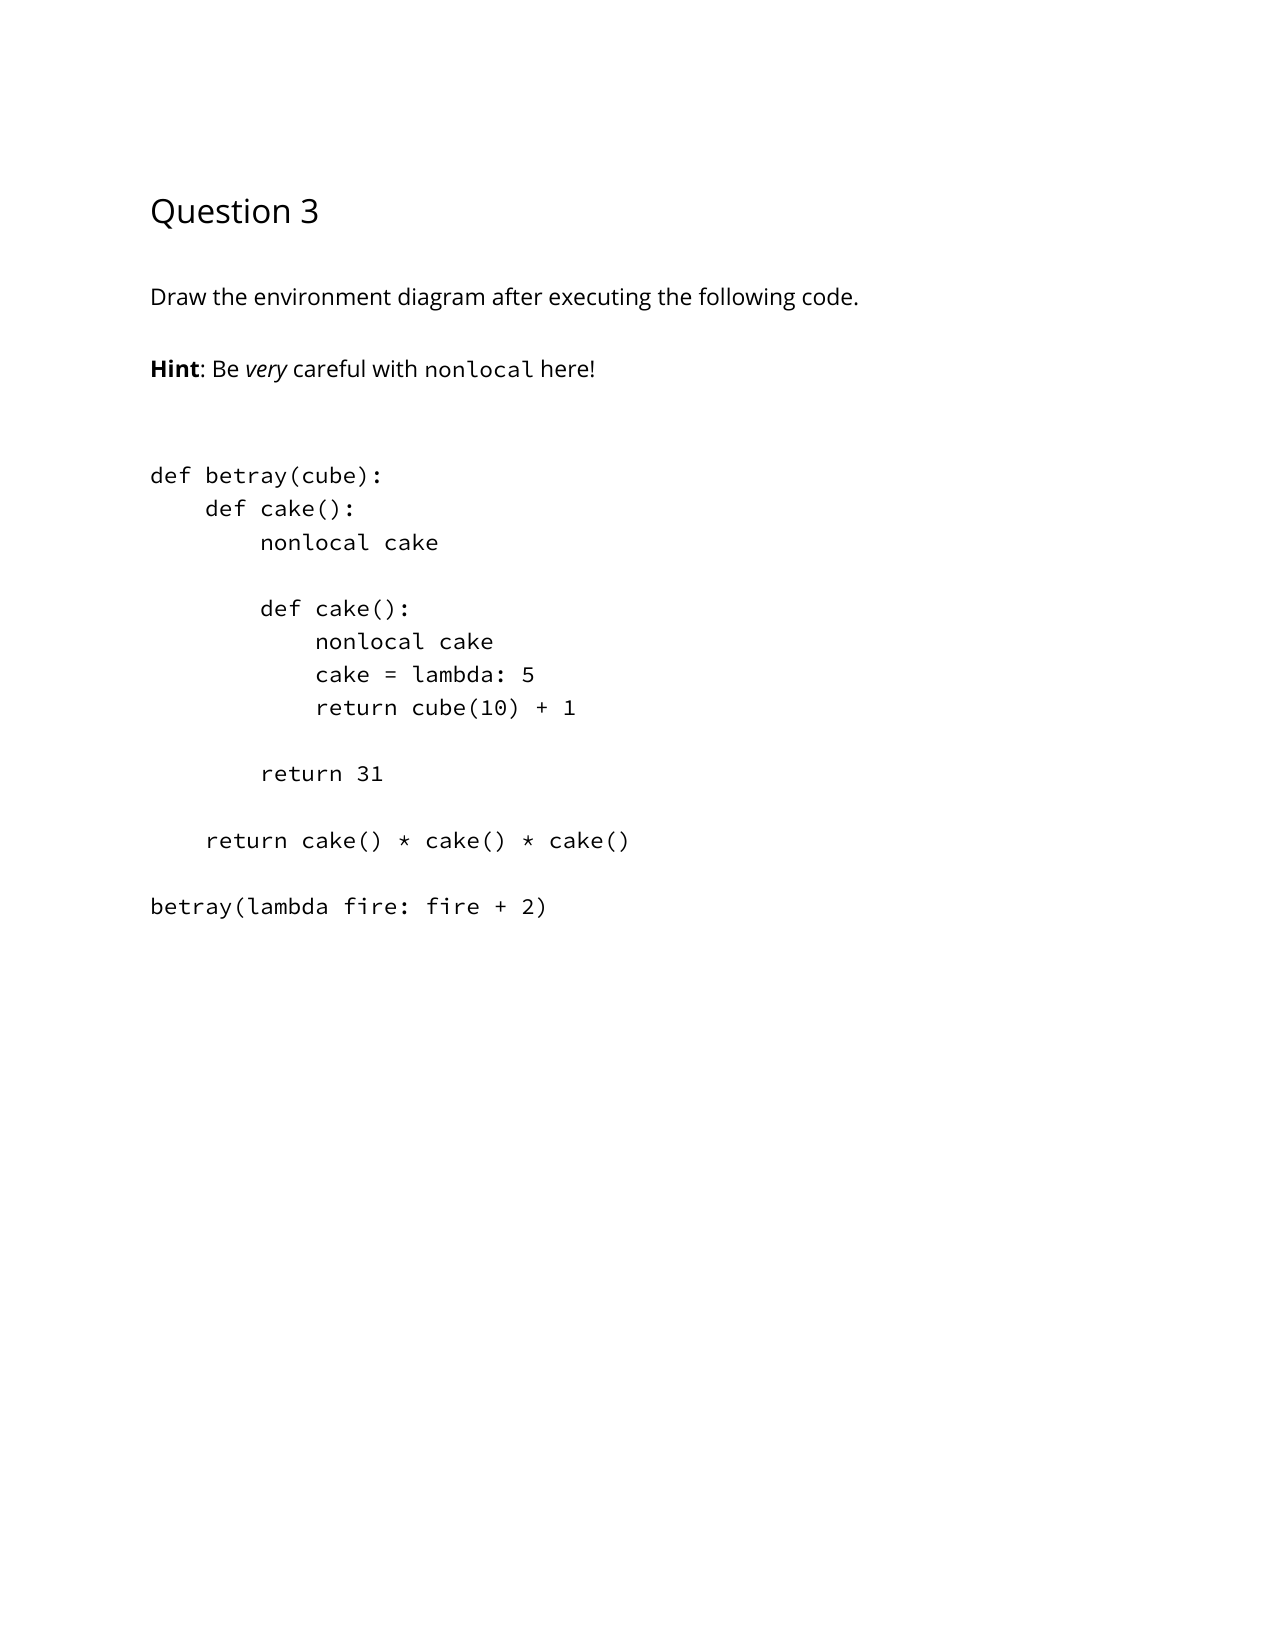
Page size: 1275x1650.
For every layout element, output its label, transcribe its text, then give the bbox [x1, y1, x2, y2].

text betray(lambda fire: fire + 2) [150, 892, 1125, 921]
subtitle Question 3 [150, 187, 1125, 233]
text nonlocal cake [150, 627, 1125, 656]
text def cake(): [150, 593, 1125, 622]
text return cake() * cake() * cake() [150, 825, 1125, 854]
text nonlocal cake [150, 527, 1125, 556]
text return cube(10) + 1 [150, 693, 1125, 722]
text Draw the environment diagram after executing the following code. [150, 281, 1125, 313]
text def cake(): [150, 494, 1125, 523]
text def betray(cube): [150, 461, 1125, 490]
text cake = lambda: 5 [150, 660, 1125, 689]
text Hint: Be very careful with nonlocal here! [150, 353, 1125, 384]
text return 31 [150, 759, 1125, 788]
